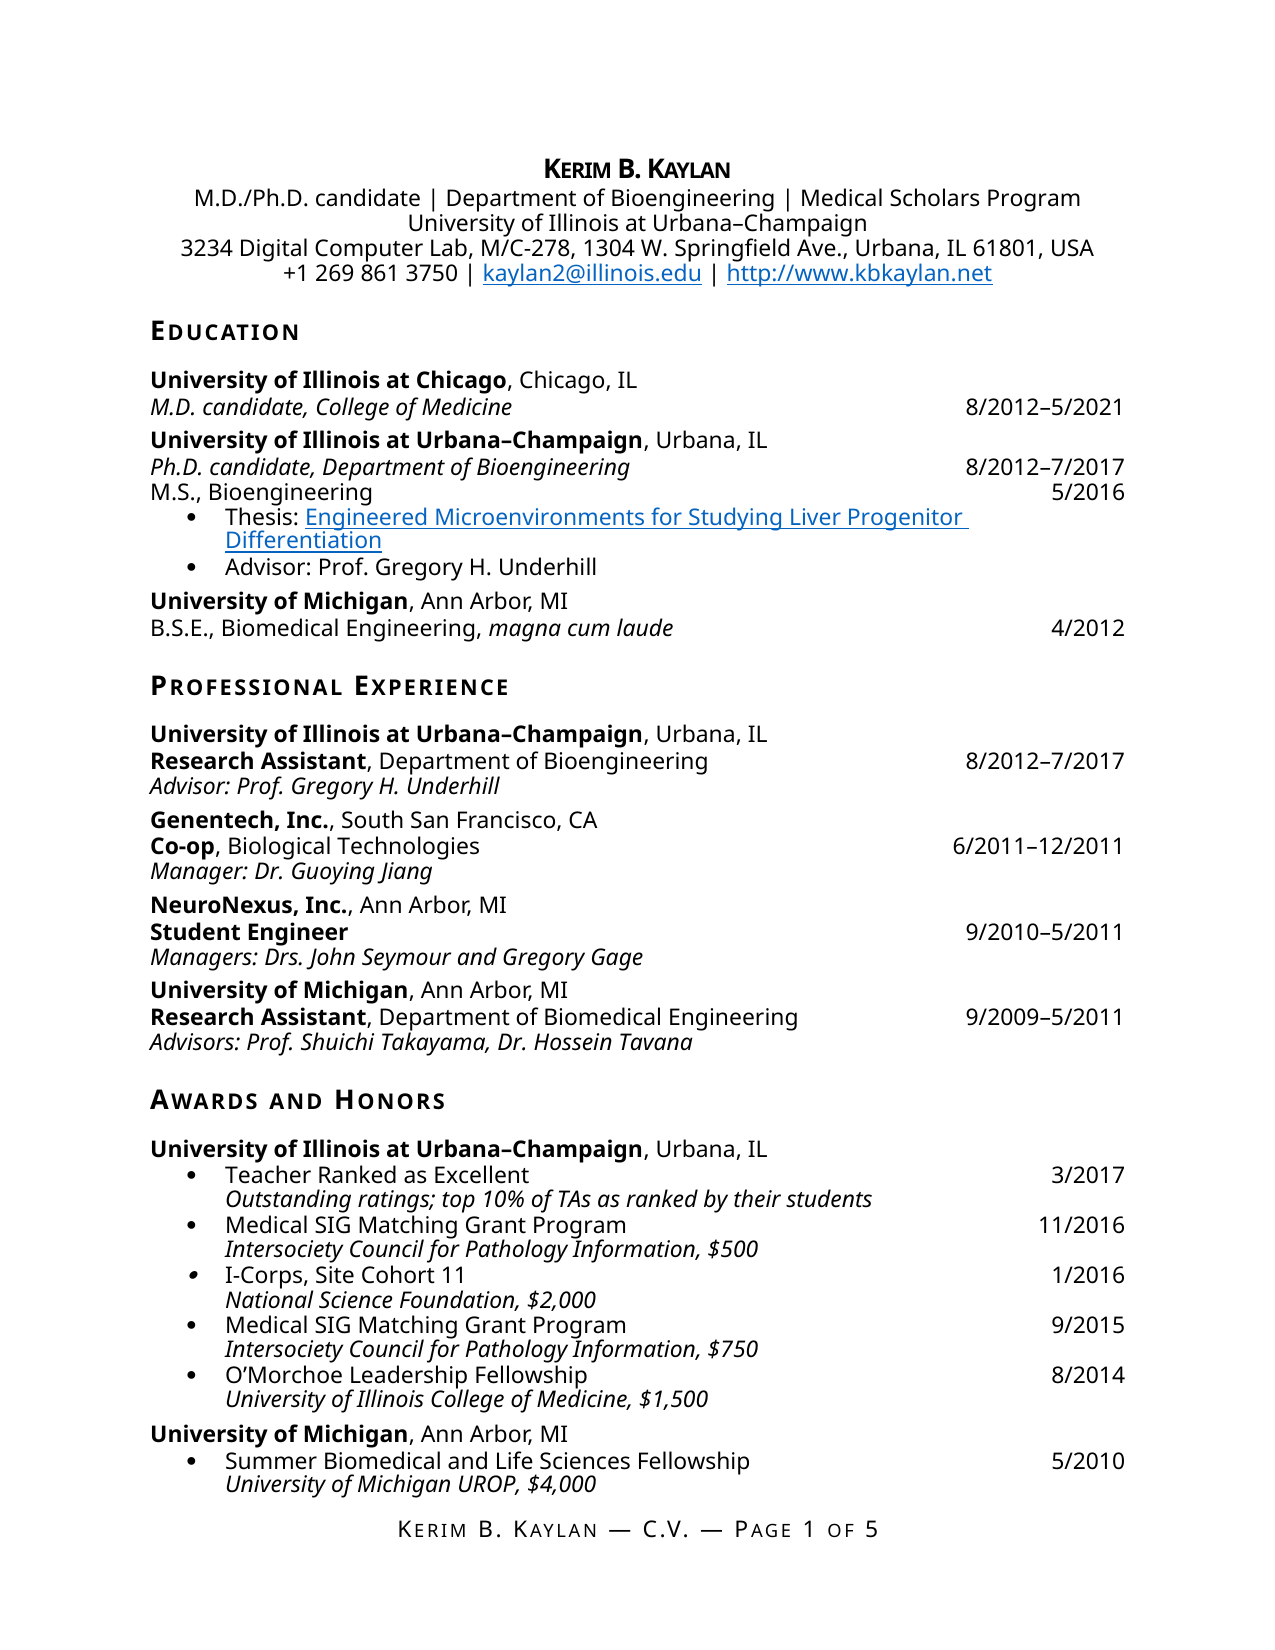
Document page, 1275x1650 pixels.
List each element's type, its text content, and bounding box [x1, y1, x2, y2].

subtitle University of Illinois at Urbana–Champaign, Urbana, IL [150, 1133, 1125, 1164]
title Kerim B. Kaylan [150, 150, 1125, 187]
text Advisor: Prof. Gregory H. Underhill [150, 774, 1125, 799]
subtitle University of Illinois at Urbana–Champaign, Urbana, IL [150, 424, 1125, 456]
text M.D. candidate, College of Medicine 8/2012–5/2021 [150, 395, 1125, 420]
text Research Assistant, Department of Biomedical Engineering 9/2009–5/2011 [150, 1006, 1125, 1031]
subtitle Education [150, 312, 1125, 349]
text Co-op, Biological Technologies 6/2011–12/2011 [150, 835, 1125, 860]
subtitle Awards and Honors [150, 1081, 1125, 1117]
text Advisors: Prof. Shuichi Takayama, Dr. Hossein Tavana [150, 1031, 1125, 1056]
text Research Assistant, Department of Bioengineering 8/2012–7/2017 [150, 749, 1125, 774]
subtitle University of Michigan, Ann Arbor, MI [150, 1418, 1125, 1449]
list Medical SIG Matching Grant Program 9/2015 Intersociety Council for Pathology Information, $750 [187, 1314, 1125, 1364]
text Managers: Drs. John Seymour and Gregory Gage [150, 945, 1125, 970]
text +1 269 861 3750 | kaylan2@illinois.edu | http://www.kbkaylan.net [150, 262, 1125, 287]
text M.D./Ph.D. candidate | Department of Bioengineering | Medical Scholars Program [150, 187, 1125, 212]
text University of Illinois at Urbana–Champaign [150, 212, 1125, 237]
list Medical SIG Matching Grant Program 11/2016 Intersociety Council for Pathology Information, $500 [187, 1214, 1125, 1264]
subtitle University of Illinois at Chicago, Chicago, IL [150, 364, 1125, 395]
subtitle NeuroNexus, Inc., Ann Arbor, MI [150, 889, 1125, 920]
text M.S., Bioengineering 5/2016 [150, 481, 1125, 506]
subtitle University of Michigan, Ann Arbor, MI [150, 974, 1125, 1006]
text Student Engineer 9/2010–5/2011 [150, 920, 1125, 945]
text National Science Foundation, $2,000 [225, 1289, 1125, 1314]
list Summer Biomedical and Life Sciences Fellowship 5/2010 University of Michigan UROP, $4,000 [187, 1449, 1125, 1499]
text Ph.D. candidate, Department of Bioengineering 8/2012–7/2017 [150, 456, 1125, 481]
text Manager: Dr. Guoying Jiang [150, 860, 1125, 885]
subtitle Genentech, Inc., South San Francisco, CA [150, 803, 1125, 835]
subtitle University of Michigan, Ann Arbor, MI [150, 585, 1125, 616]
list Thesis: Engineered Microenvironments for Studying Liver Progenitor Differentiation [187, 506, 1125, 556]
text 3234 Digital Computer Lab, M/C-278, 1304 W. Springfield Ave., Urbana, IL 61801, USA [150, 237, 1125, 262]
list Teacher Ranked as Excellent 3/2017 Outstanding ratings; top 10% of TAs as ranked by their students [187, 1164, 1125, 1214]
subtitle University of Illinois at Urbana–Champaign, Urbana, IL [150, 718, 1125, 749]
list I-Corps, Site Cohort 11 1/2016 [187, 1264, 1125, 1289]
text B.S.E., Biomedical Engineering, magna cum laude 4/2012 [150, 616, 1125, 641]
list Advisor: Prof. Gregory H. Underhill [187, 556, 1125, 581]
subtitle Professional Experience [150, 666, 1125, 703]
list O’Morchoe Leadership Fellowship 8/2014 University of Illinois College of Medicine, $1,500 [187, 1364, 1125, 1414]
